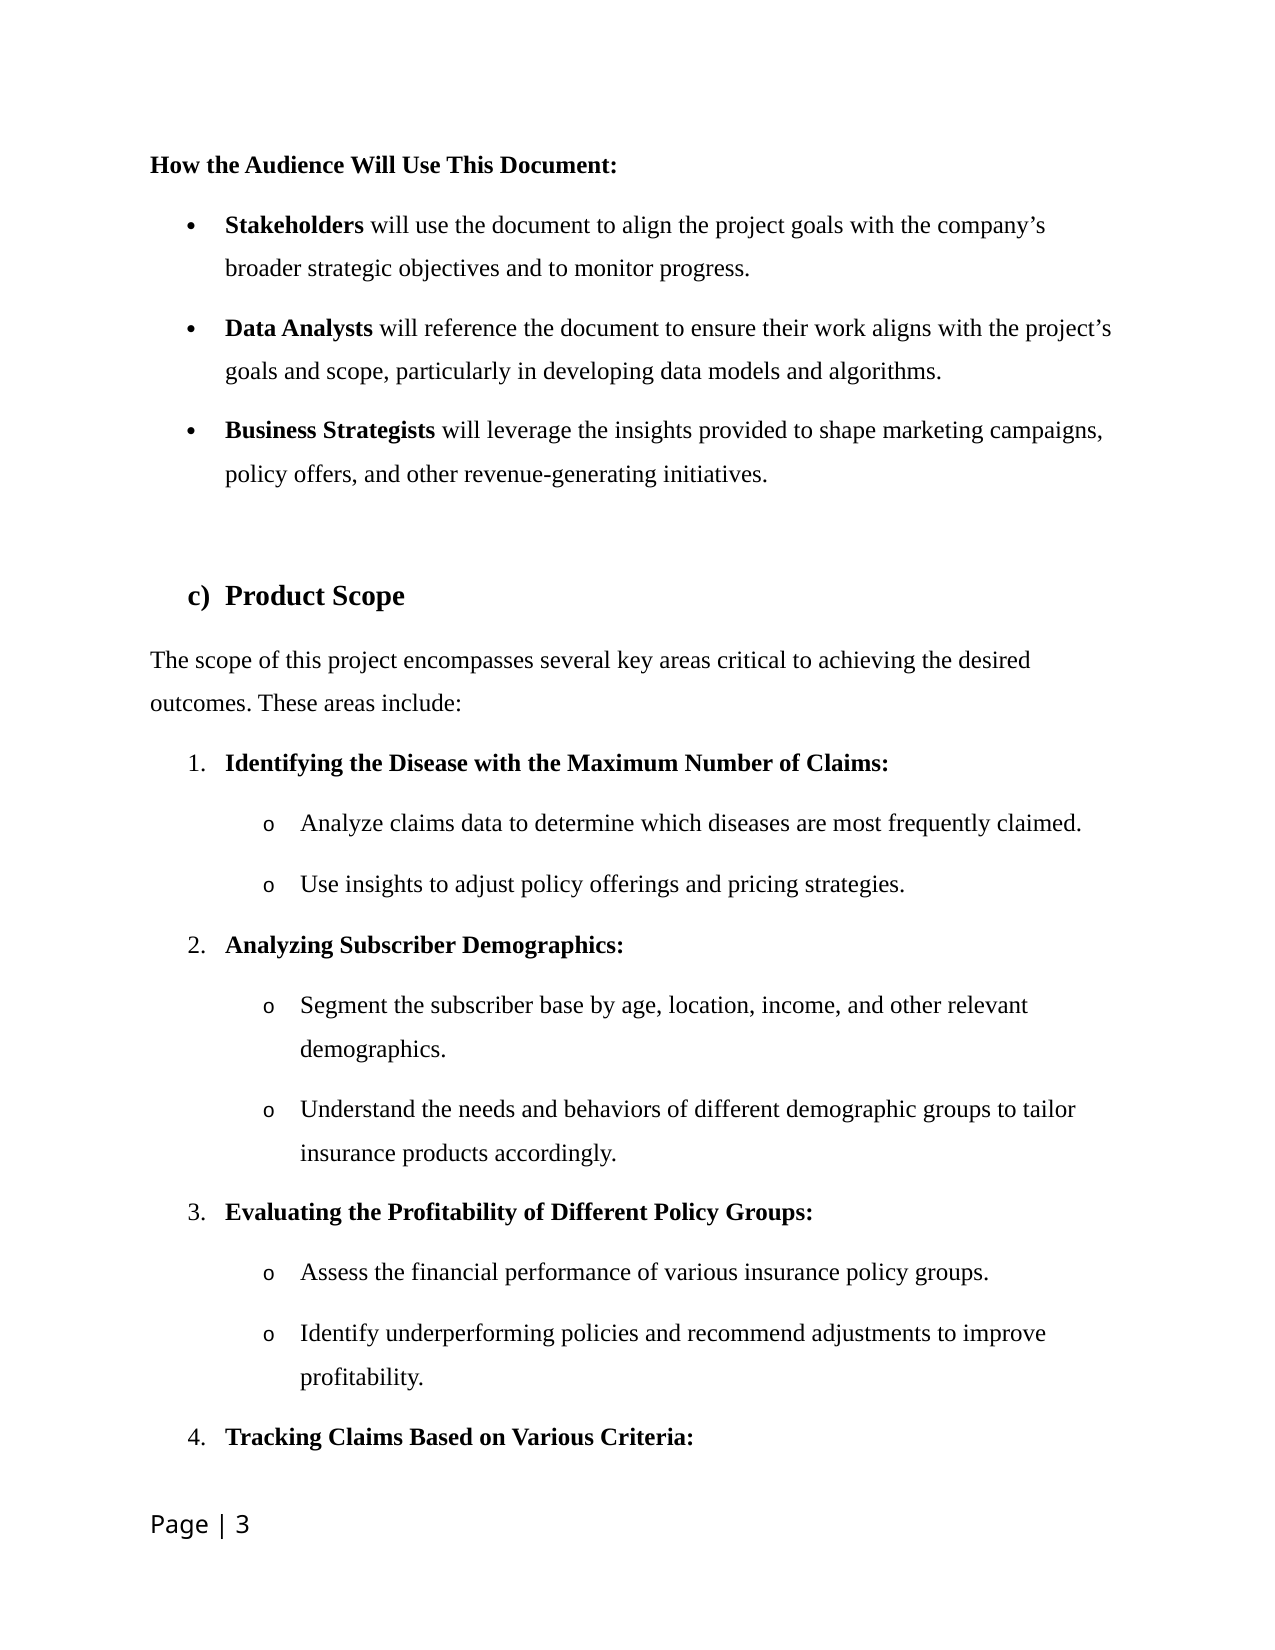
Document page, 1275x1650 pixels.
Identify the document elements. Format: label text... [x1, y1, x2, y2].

list Tracking Claims Based on Various Criteria: [187, 1422, 1125, 1451]
list Identifying the Disease with the Maximum Number of Claims: [187, 748, 1125, 777]
list Business Strategists will leverage the insights provided to shape marketing campaigns, policy offers, and other revenue-generating initiatives. [187, 416, 1125, 487]
list Stakeholders will use the document to align the project goals with the company’s broader strategic objectives and to monitor progress. [187, 210, 1125, 282]
list Segment the subscriber base by age, location, income, and other relevant demographics. [262, 990, 1125, 1063]
text The scope of this project encompasses several key areas critical to achieving the desired outcomes. These areas include: [150, 645, 1125, 717]
list Identify underperforming policies and recommend adjustments to improve profitability. [262, 1318, 1125, 1391]
list Analyze claims data to determine which diseases are most frequently claimed. [262, 808, 1125, 838]
list Assess the financial performance of various insurance policy groups. [262, 1257, 1125, 1287]
list Data Analysts will reference the document to ensure their work aligns with the project’s goals and scope, particularly in developing data models and algorithms. [187, 313, 1125, 384]
list Analyzing Subscriber Demographics: [187, 930, 1125, 959]
list Use insights to adjust policy offerings and pricing strategies. [262, 869, 1125, 899]
list Understand the needs and behaviors of different demographic groups to tailor insurance products accordingly. [262, 1094, 1125, 1166]
text How the Audience Will Use This Document: [150, 150, 1125, 179]
list Evaluating the Profitability of Different Policy Groups: [187, 1197, 1125, 1226]
subtitle Product Scope [187, 578, 1125, 612]
